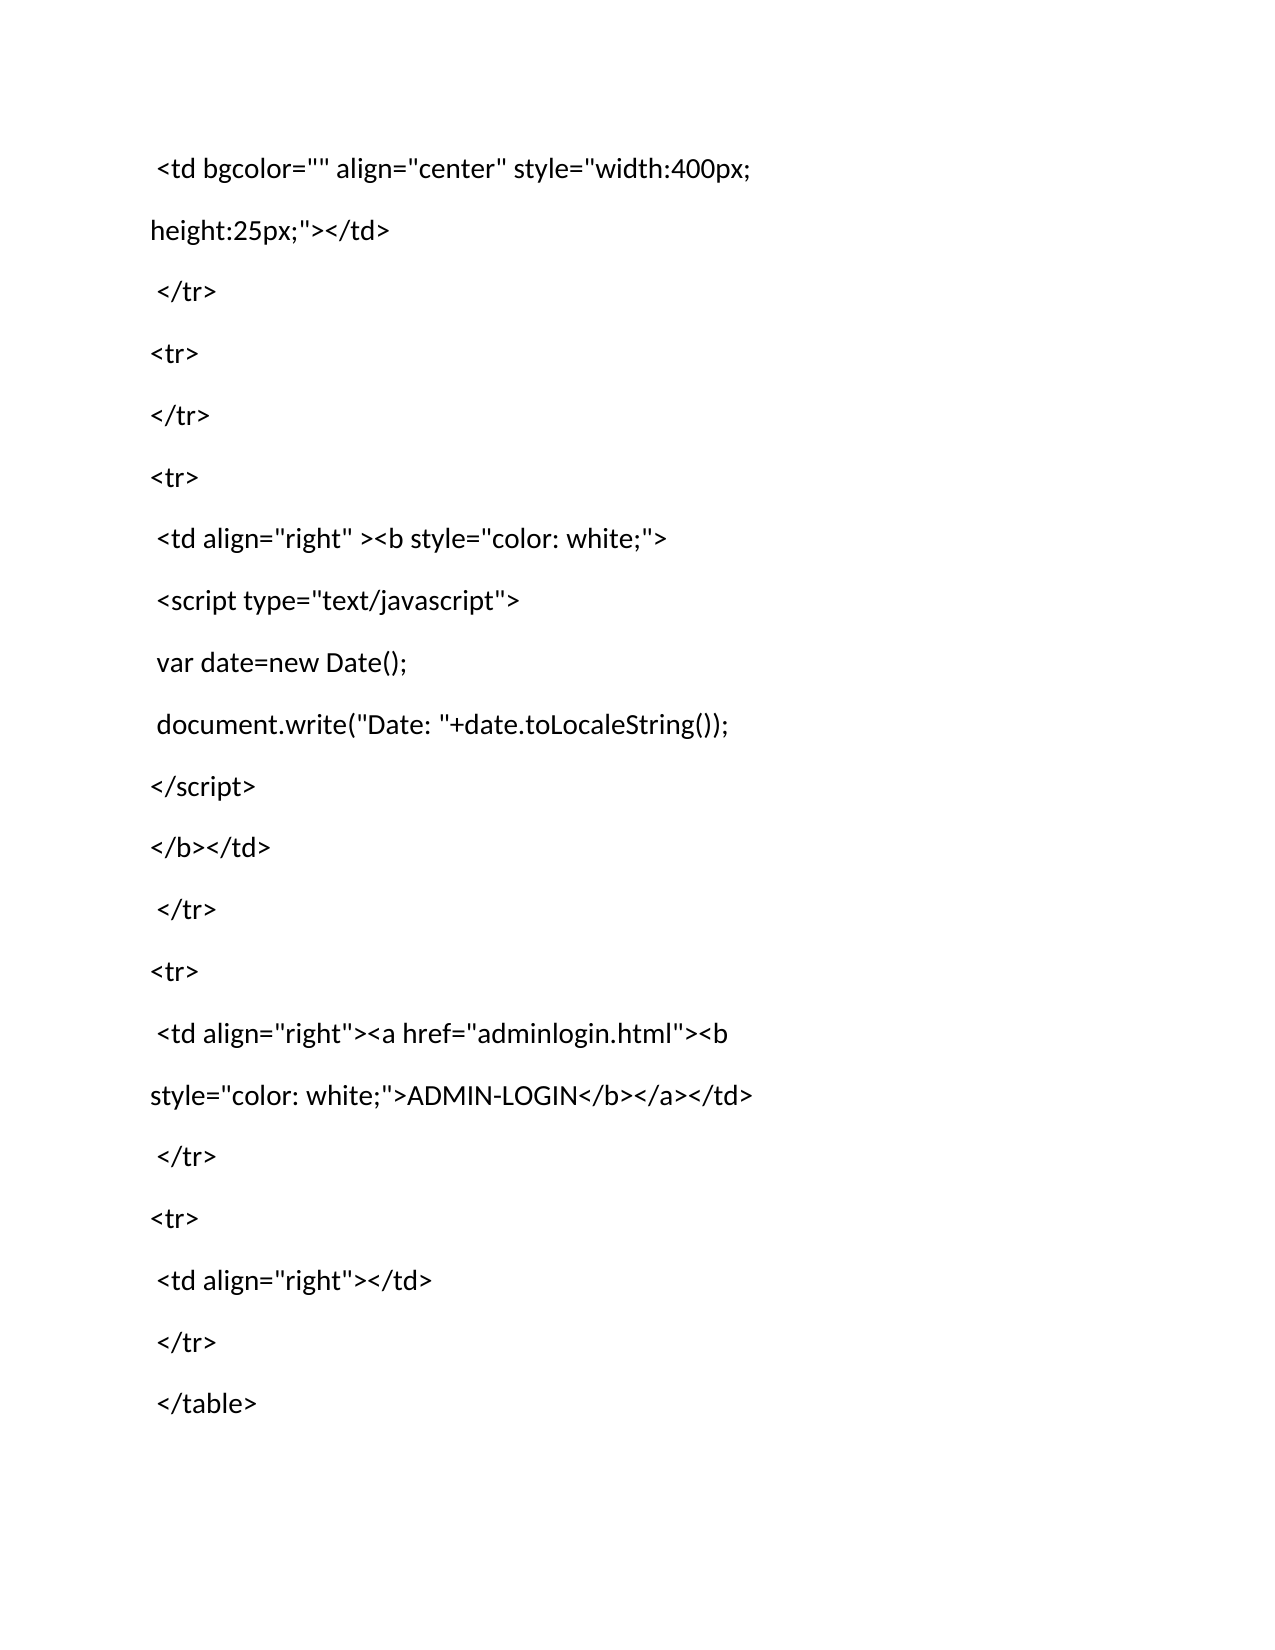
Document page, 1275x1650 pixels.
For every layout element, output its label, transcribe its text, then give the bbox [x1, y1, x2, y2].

text <tr> [150, 335, 1125, 371]
text <tr> [150, 1200, 1125, 1236]
text <tr> [150, 953, 1125, 989]
text </tr> [150, 397, 1125, 433]
text height:25px;"></td> [150, 212, 1125, 247]
text <script type="text/javascript"> [150, 582, 1125, 618]
text <td align="right" ><b style="color: white;"> [150, 521, 1125, 556]
text document.write("Date: "+date.toLocaleString()); [150, 706, 1125, 742]
text var date=new Date(); [150, 644, 1125, 680]
text style="color: white;">ADMIN-LOGIN</b></a></td> [150, 1077, 1125, 1112]
text <td bgcolor="" align="center" style="width:400px; [150, 150, 1125, 186]
text </table> [150, 1385, 1125, 1421]
text </tr> [150, 273, 1125, 309]
text </b></td> [150, 829, 1125, 865]
text </tr> [150, 1138, 1125, 1174]
text </tr> [150, 891, 1125, 927]
text <tr> [150, 459, 1125, 494]
text <td align="right"></td> [150, 1262, 1125, 1297]
text </script> [150, 768, 1125, 803]
text <td align="right"><a href="adminlogin.html"><b [150, 1015, 1125, 1050]
text </tr> [150, 1324, 1125, 1359]
